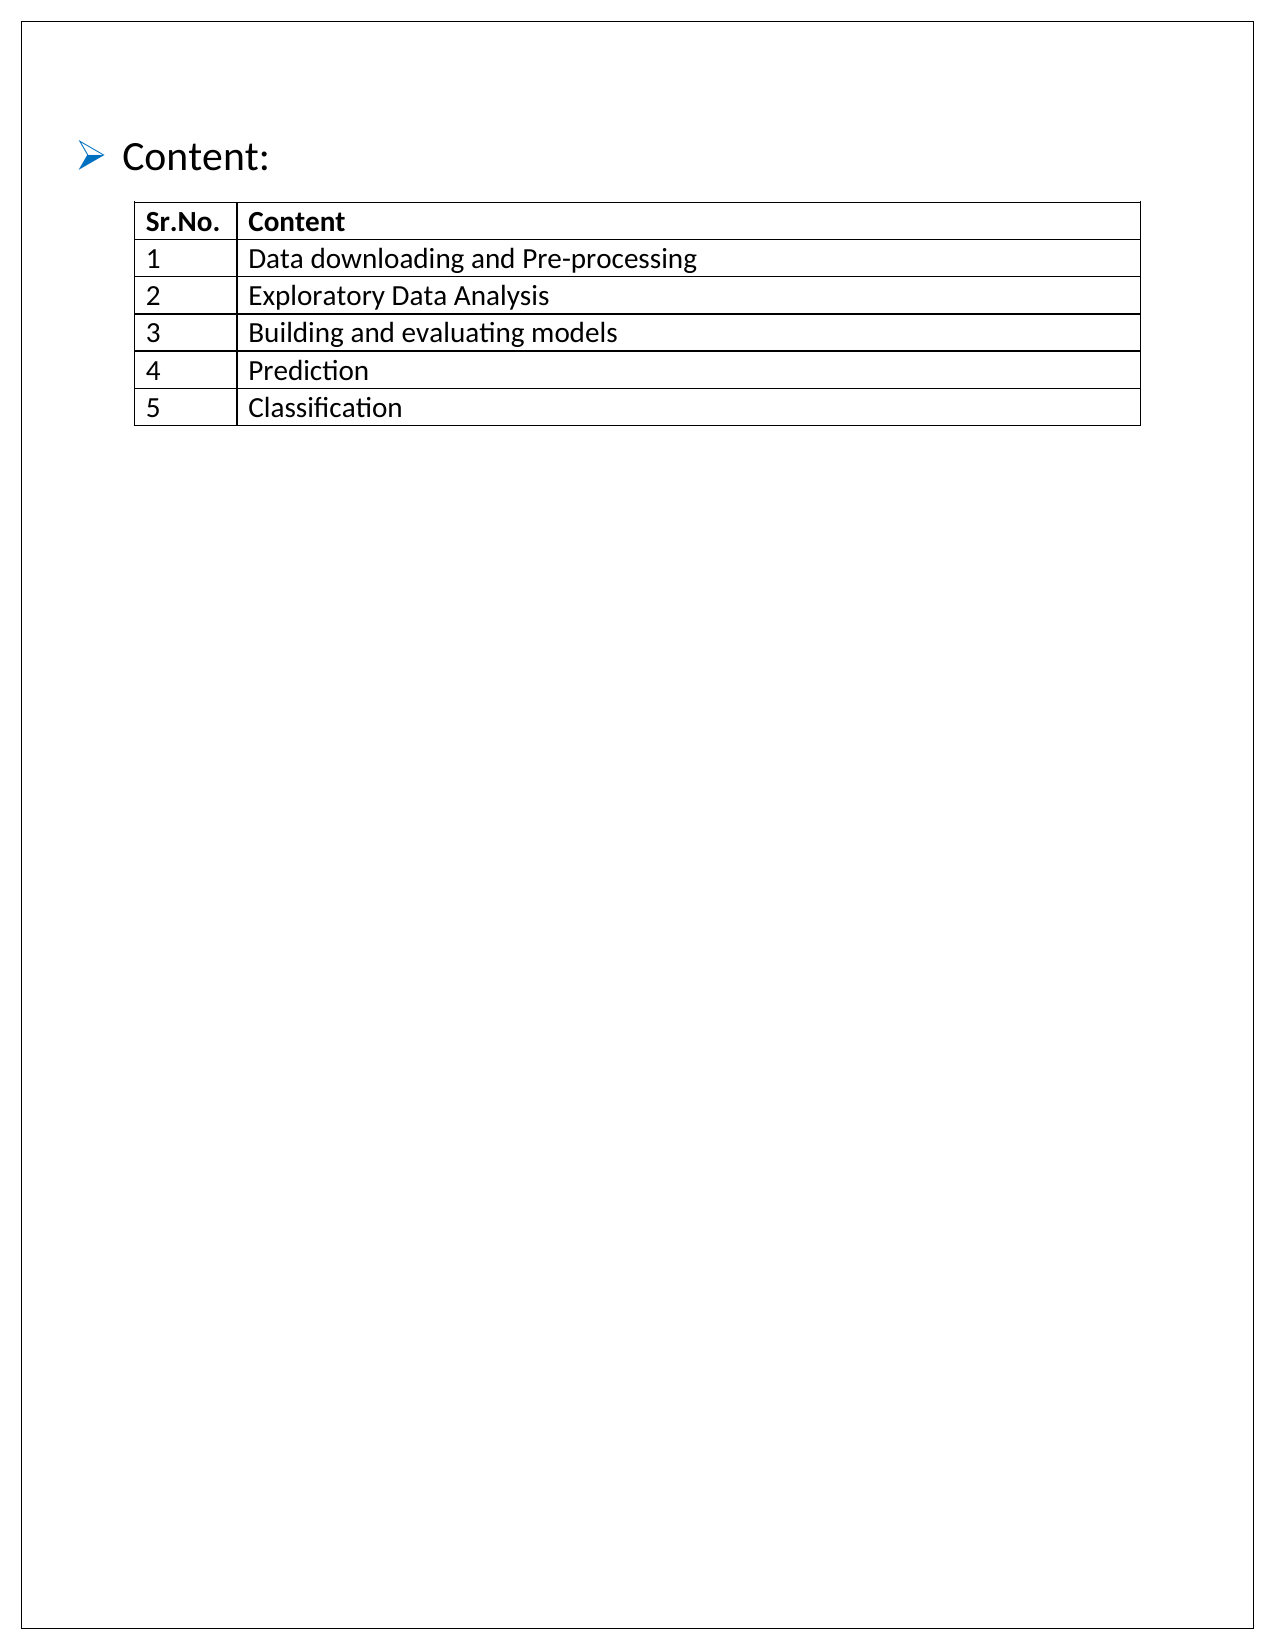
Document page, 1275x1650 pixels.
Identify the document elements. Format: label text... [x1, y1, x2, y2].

table_header Content [238, 203, 1140, 239]
table_cell 1 [135, 240, 236, 276]
table_cell 5 [135, 389, 236, 424]
table_cell Building and evaluating models [238, 315, 1140, 350]
table_cell 3 [135, 315, 236, 350]
list Content: [75, 130, 1200, 181]
table_cell Data downloading and Pre-processing [238, 240, 1140, 276]
table_cell Classification [238, 389, 1140, 424]
table_cell Prediction [238, 352, 1140, 387]
table_cell Exploratory Data Analysis [238, 277, 1140, 313]
table_cell 2 [135, 277, 236, 313]
table_header Sr.No. [135, 203, 236, 239]
table_cell 4 [135, 352, 236, 387]
